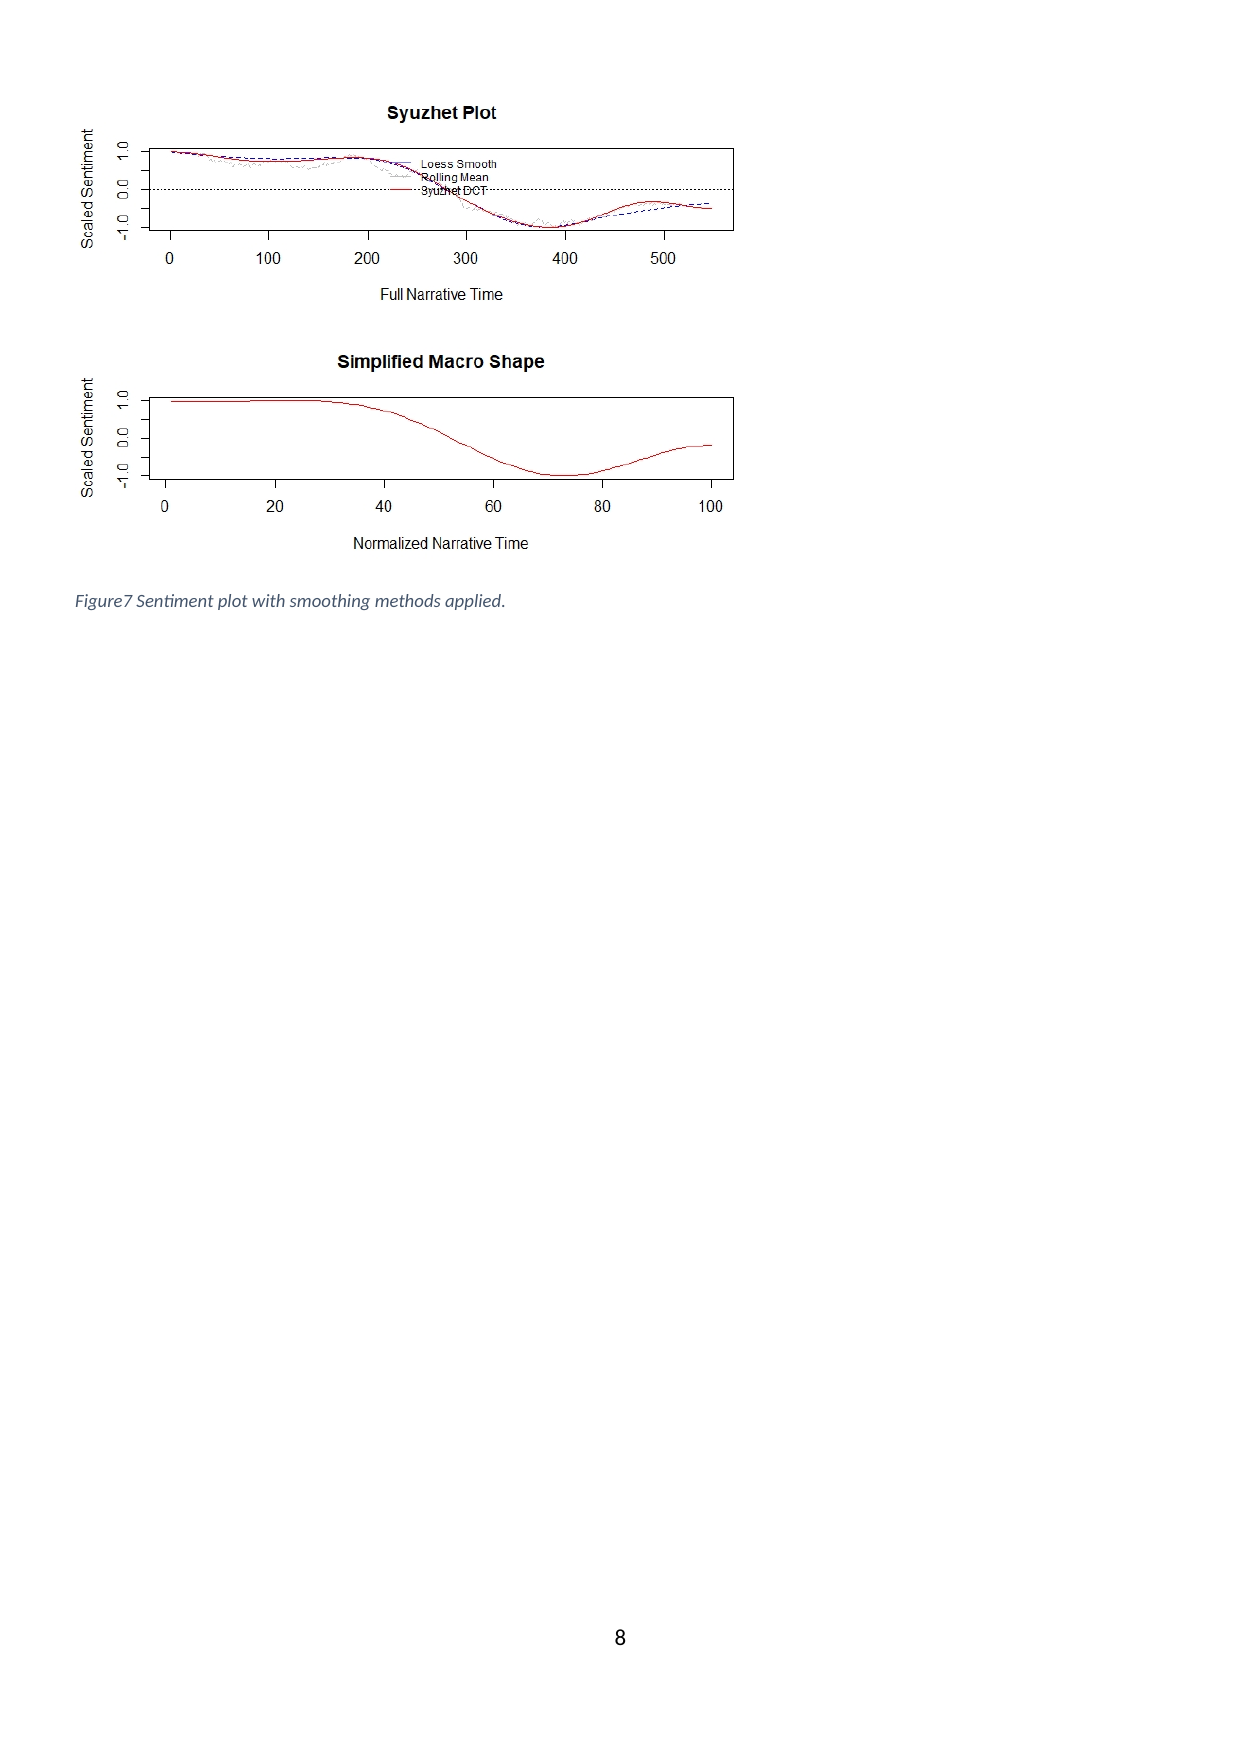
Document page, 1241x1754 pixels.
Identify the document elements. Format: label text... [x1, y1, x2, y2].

text Figure7 Sentiment plot with smoothing methods applied. [75, 590, 1165, 613]
picture [75, 75, 771, 571]
